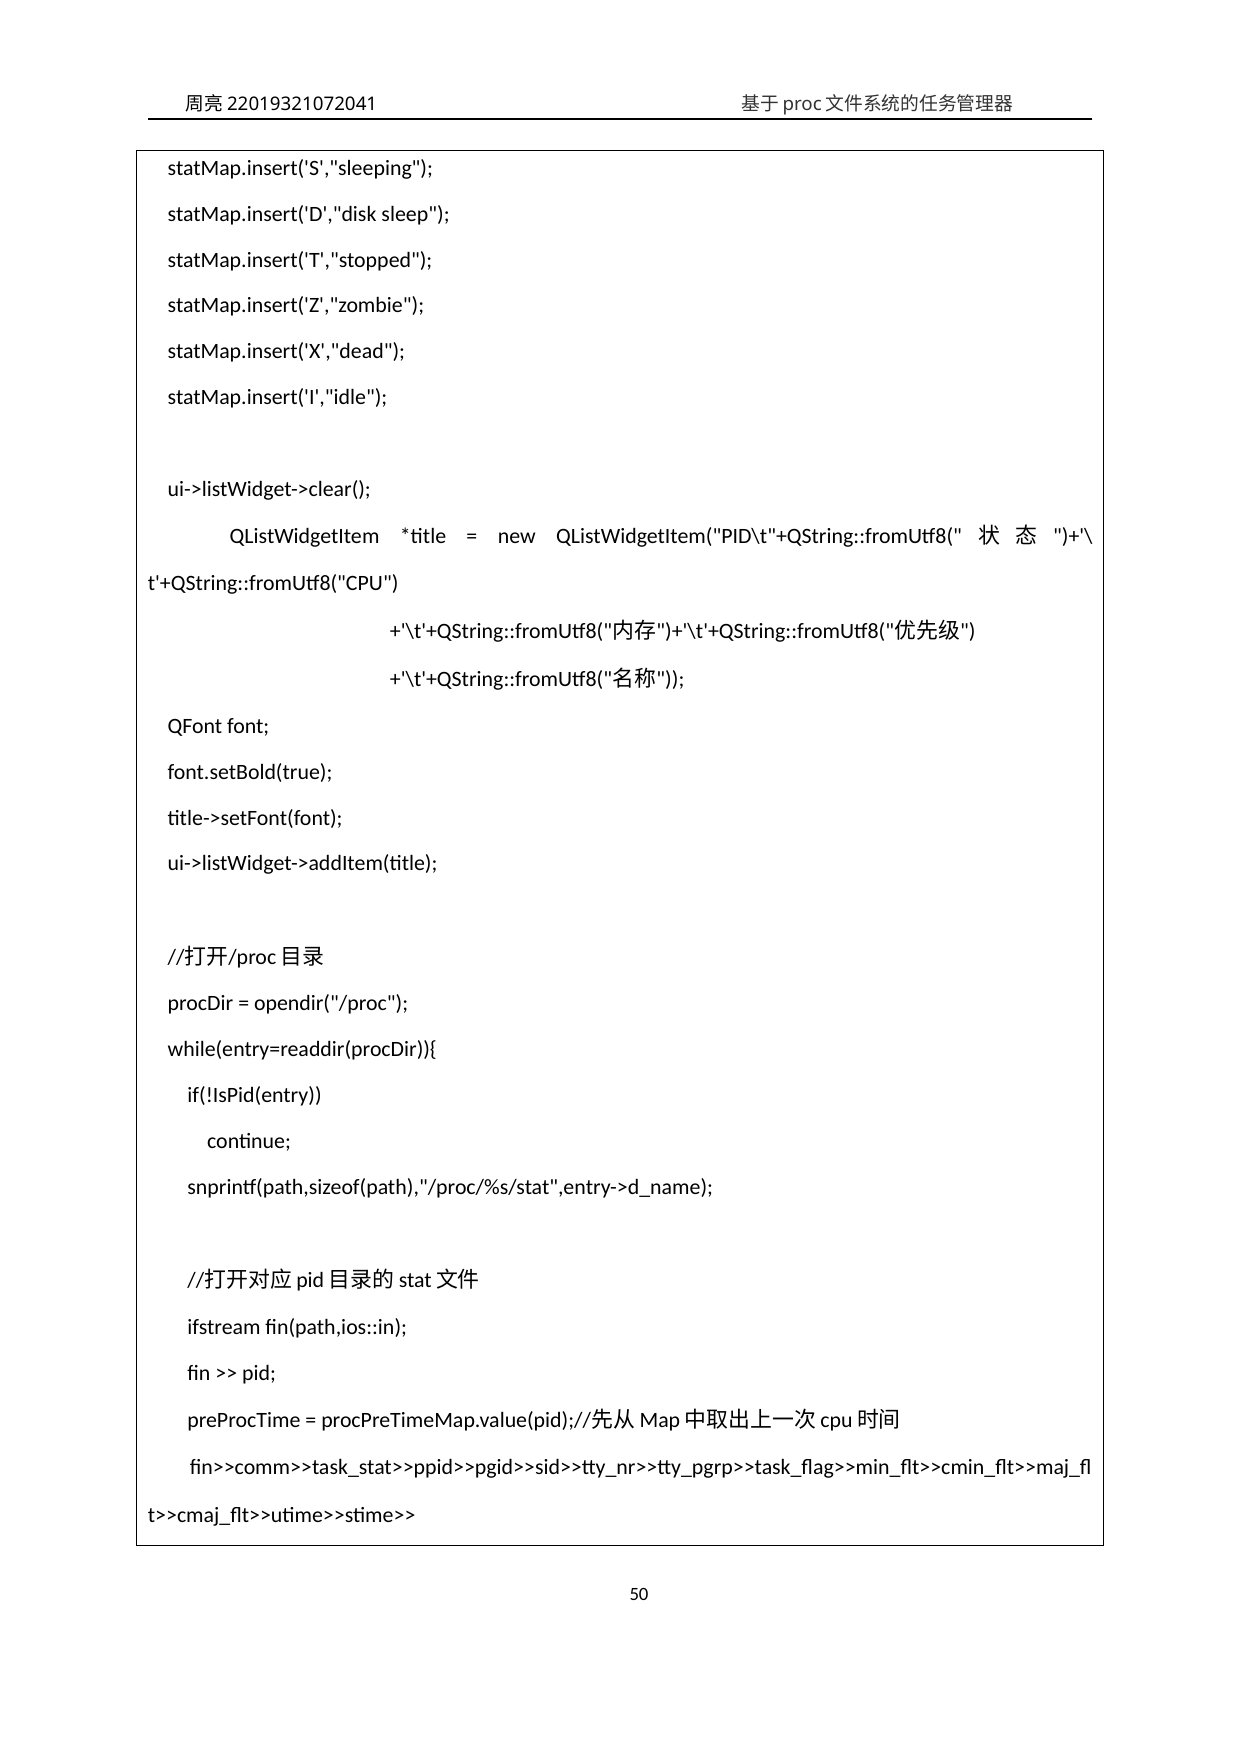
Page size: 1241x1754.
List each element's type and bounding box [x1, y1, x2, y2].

table_cell [137, 151, 1103, 1545]
